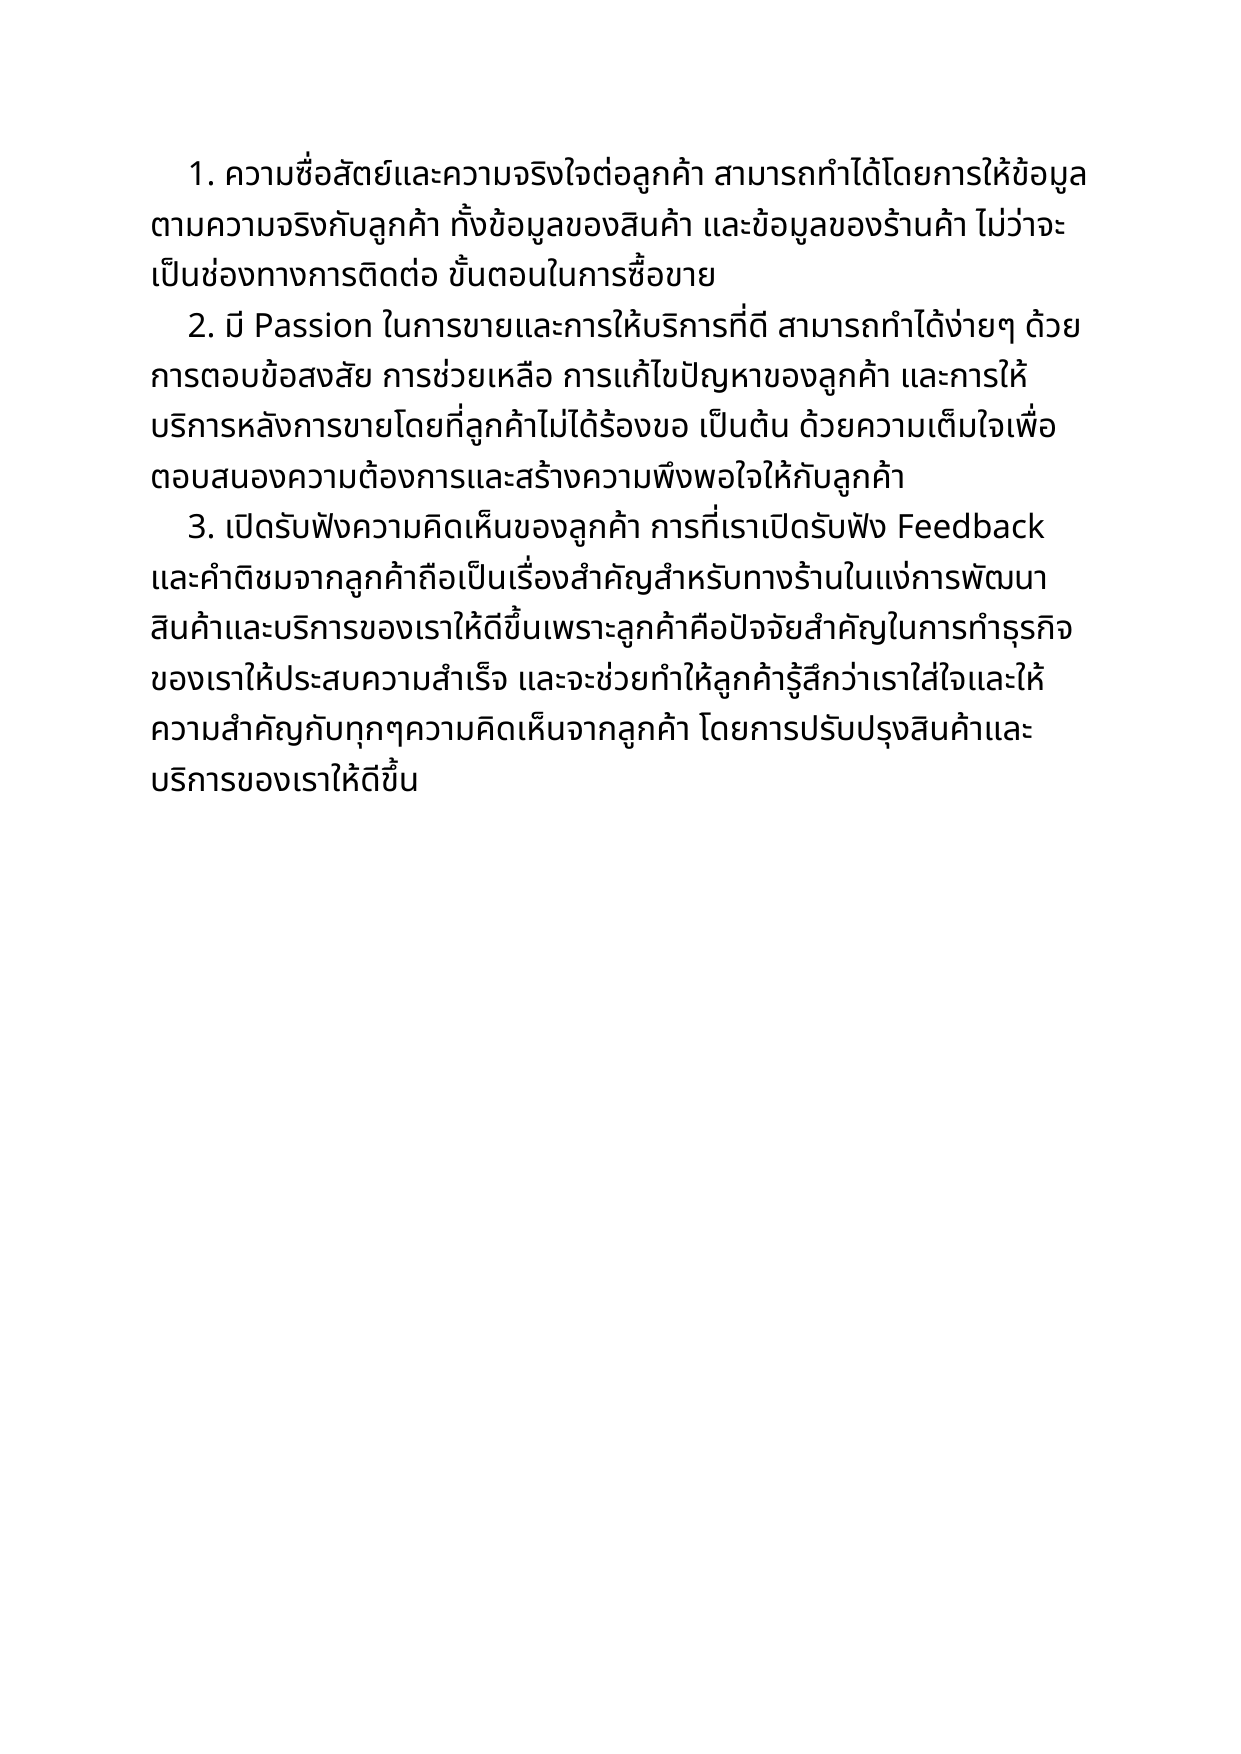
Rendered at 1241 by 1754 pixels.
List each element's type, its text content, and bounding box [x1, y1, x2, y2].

text 1. ความซื่อสัตย์และความจริงใจต่อลูกค้า สามารถทำได้โดยการให้ข้อมูลตามความจริงกับลูกค้า ทั้งข้อมูลของสินค้า และข้อมูลของร้านค้า ไม่ว่าจะเป็นช่องทางการติดต่อ ขั้นตอนในการซื้อขาย [150, 150, 1090, 301]
text 2. มี Passion ในการขายและการให้บริการที่ดี สามารถทำได้ง่ายๆ ด้วยการตอบข้อสงสัย การช่วยเหลือ การแก้ไขปัญหาของลูกค้า และการให้บริการหลังการขายโดยที่ลูกค้าไม่ได้ร้องขอ เป็นต้น ด้วยความเต็มใจเพื่อตอบสนองความต้องการและสร้างความพึงพอใจให้กับลูกค้า [150, 301, 1090, 503]
text 3. เปิดรับฟังความคิดเห็นของลูกค้า การที่เราเปิดรับฟัง Feedback และคำติชมจากลูกค้าถือเป็นเรื่องสำคัญสำหรับทางร้านในแง่การพัฒนาสินค้าและบริการของเราให้ดีขึ้นเพราะลูกค้าคือปัจจัยสำคัญในการทำธุรกิจของเราให้ประสบความสำเร็จ และจะช่วยทำให้ลูกค้ารู้สึกว่าเราใส่ใจและให้ความสำคัญกับทุกๆความคิดเห็นจากลูกค้า โดยการปรับปรุงสินค้าและบริการของเราให้ดีขึ้น [150, 503, 1090, 806]
